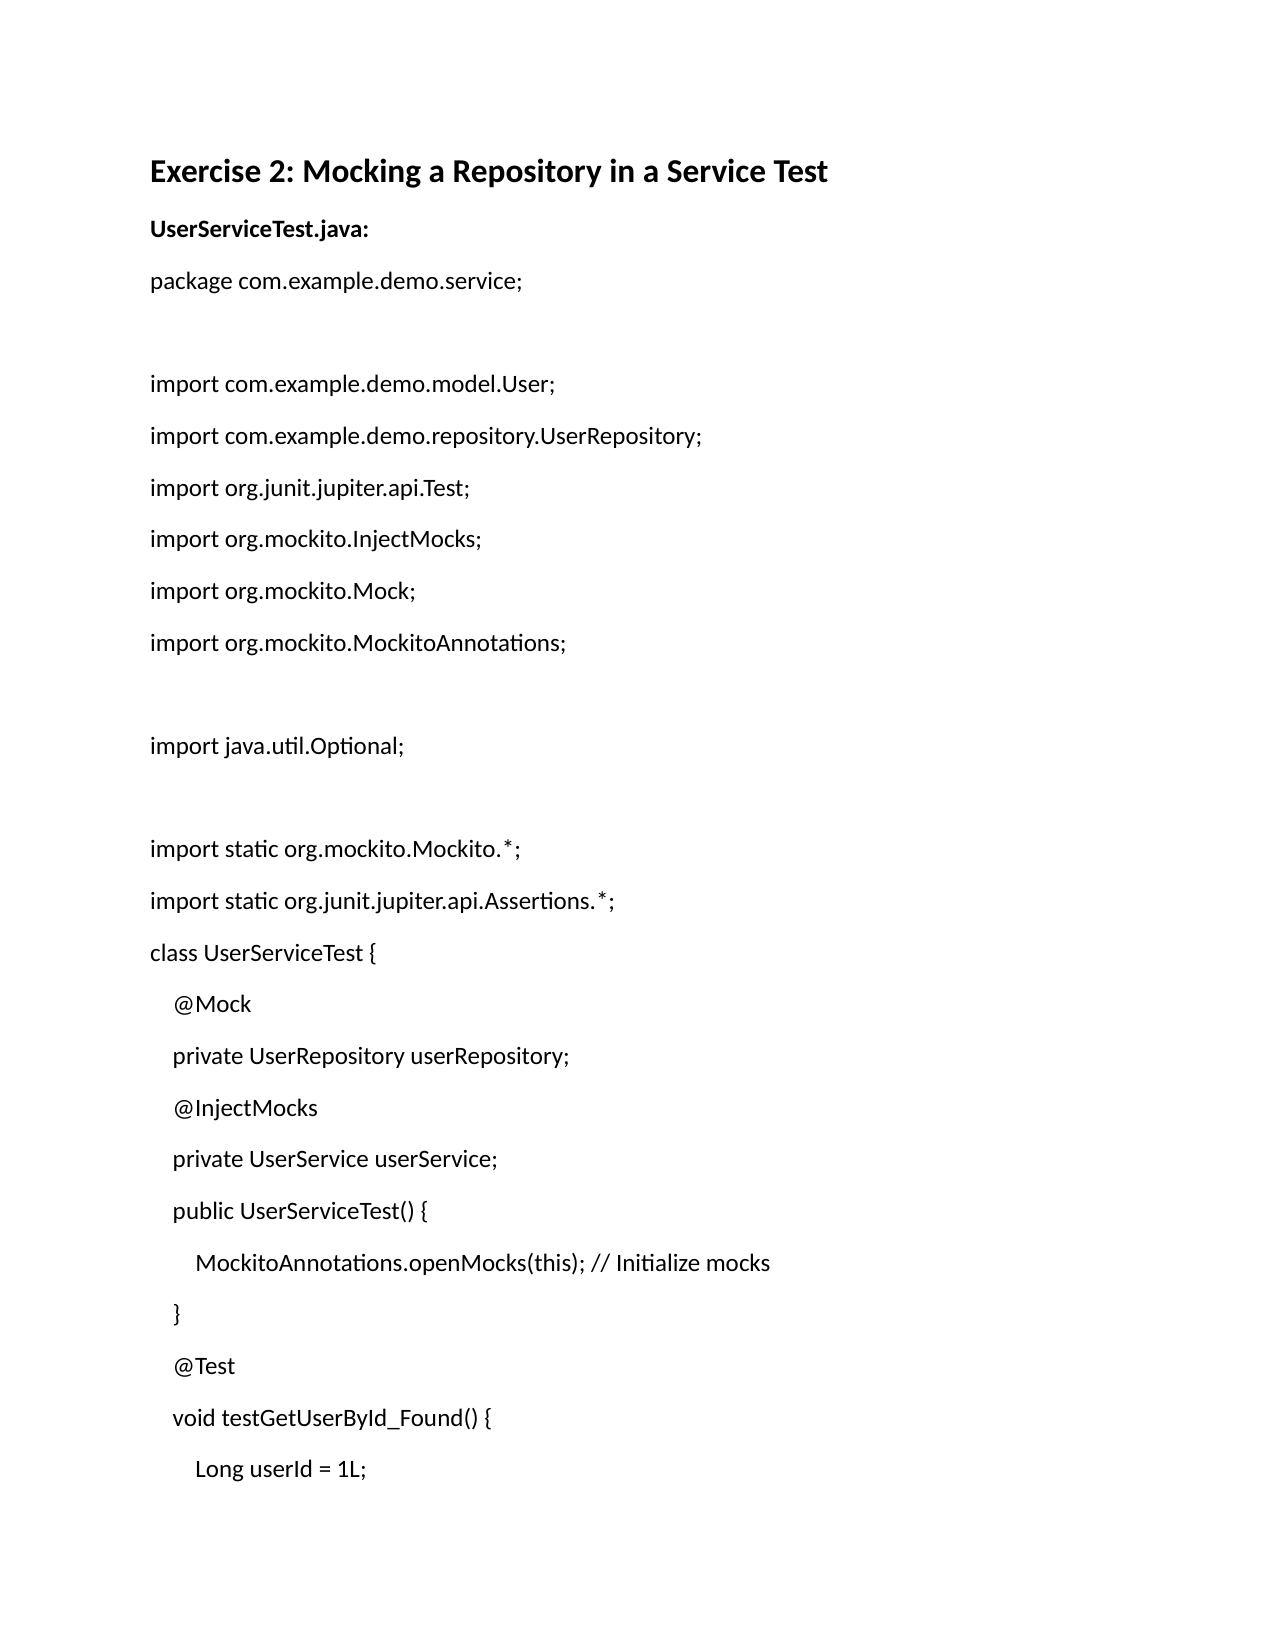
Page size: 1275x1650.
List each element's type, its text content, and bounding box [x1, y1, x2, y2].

text import org.mockito.Mock; [150, 575, 1125, 606]
text import com.example.demo.model.User; [150, 368, 1125, 399]
text private UserRepository userRepository; [150, 1040, 1125, 1071]
text @InjectMocks [150, 1092, 1125, 1122]
text import org.junit.jupiter.api.Test; [150, 472, 1125, 502]
text private UserService userService; [150, 1143, 1125, 1174]
text } [150, 1298, 1125, 1329]
text public UserServiceTest() { [150, 1195, 1125, 1226]
text import static org.junit.jupiter.api.Assertions.*; [150, 885, 1125, 916]
text @Mock [150, 988, 1125, 1019]
text UserServiceTest.java: [150, 213, 1125, 244]
text Long userId = 1L; [150, 1453, 1125, 1484]
text import java.util.Optional; [150, 730, 1125, 761]
text import org.mockito.MockitoAnnotations; [150, 627, 1125, 657]
text import static org.mockito.Mockito.*; [150, 833, 1125, 864]
text import org.mockito.InjectMocks; [150, 523, 1125, 554]
text MockitoAnnotations.openMocks(this); // Initialize mocks [150, 1247, 1125, 1277]
text import com.example.demo.repository.UserRepository; [150, 420, 1125, 451]
text class UserServiceTest { [150, 937, 1125, 967]
text Exercise 2: Mocking a Repository in a Service Test [150, 150, 1125, 191]
text @Test [150, 1350, 1125, 1381]
text package com.example.demo.service; [150, 265, 1125, 296]
text void testGetUserById_Found() { [150, 1402, 1125, 1432]
